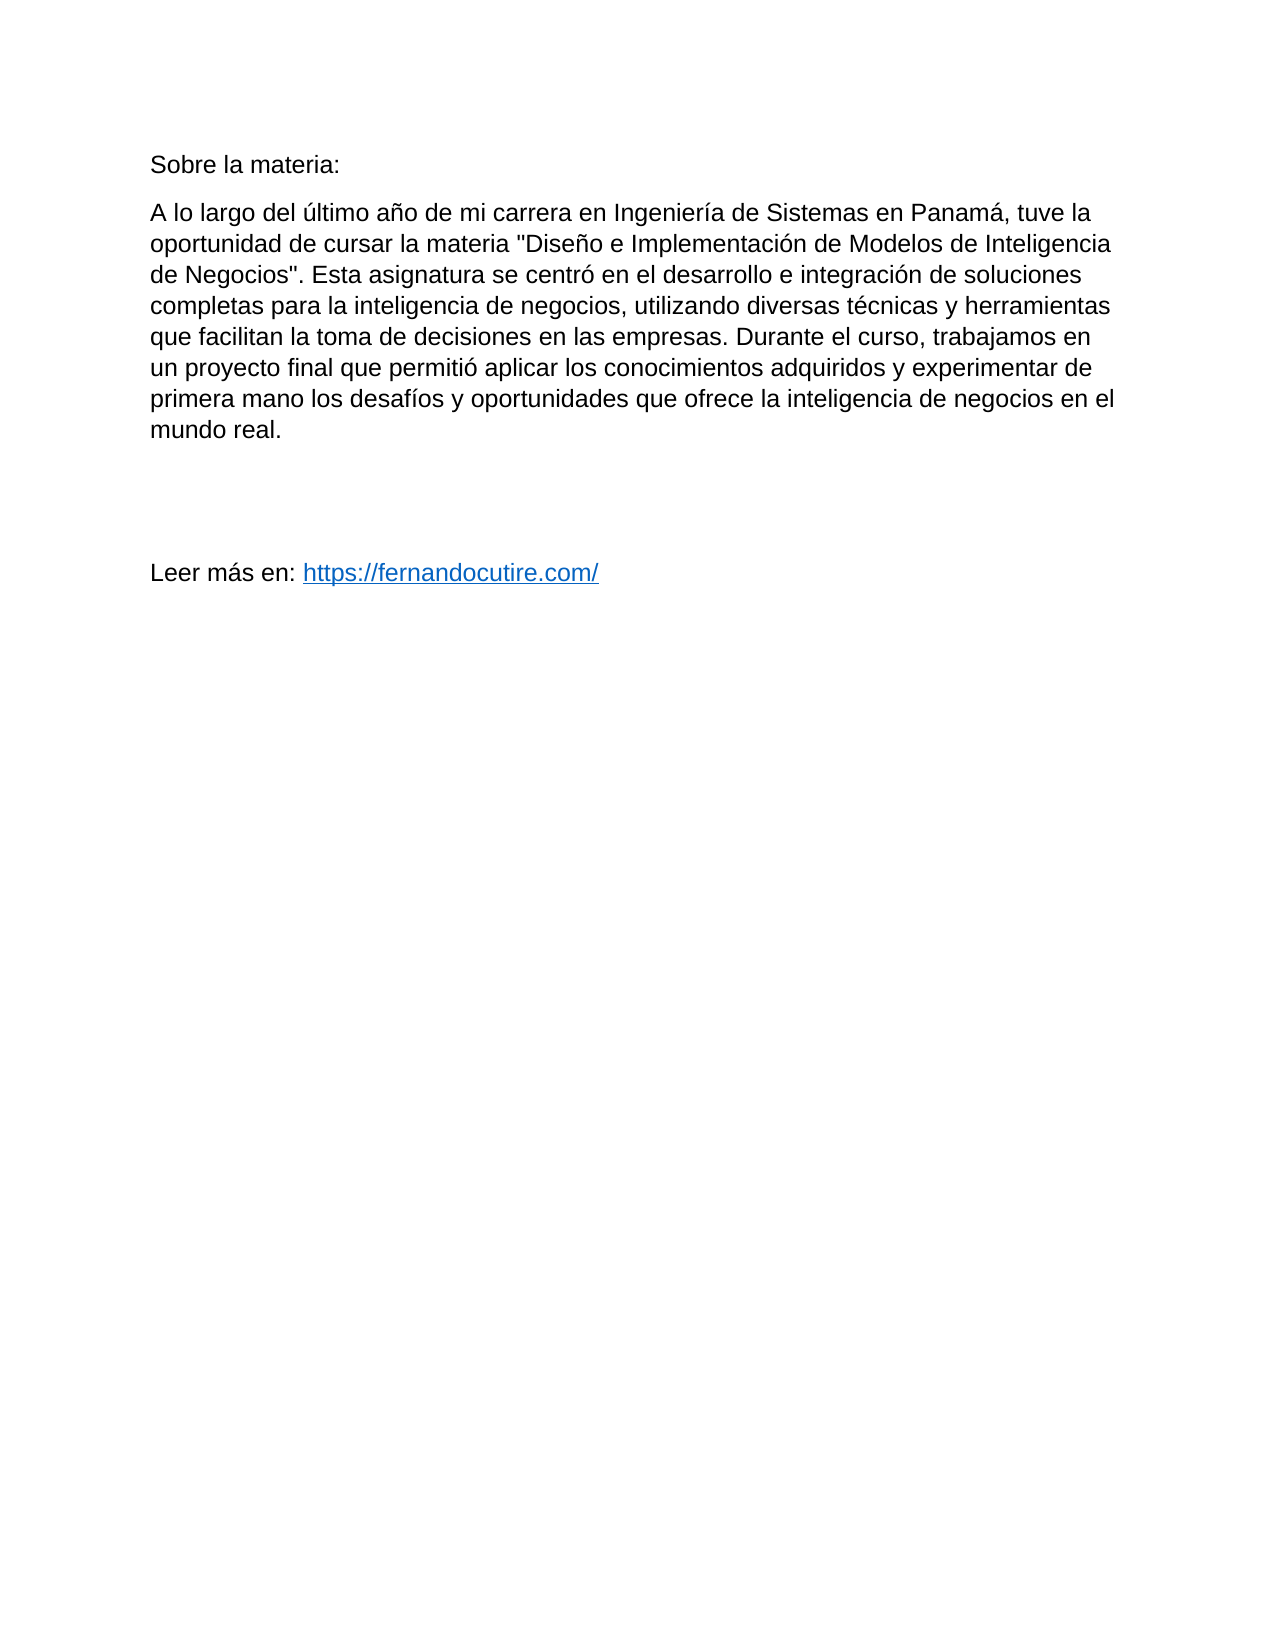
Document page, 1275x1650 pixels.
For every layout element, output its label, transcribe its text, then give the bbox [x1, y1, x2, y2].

text A lo largo del último año de mi carrera en Ingeniería de Sistemas en Panamá, tuve la oportunidad de cursar la materia "Diseño e Implementación de Modelos de Inteligencia de Negocios". Esta asignatura se centró en el desarrollo e integración de soluciones completas para la inteligencia de negocios, utilizando diversas técnicas y herramientas que facilitan la toma de decisiones en las empresas. Durante el curso, trabajamos en un proyecto final que permitió aplicar los conocimientos adquiridos y experimentar de primera mano los desafíos y oportunidades que ofrece la inteligencia de negocios en el mundo real. [150, 198, 1125, 444]
text Sobre la materia: [150, 150, 1125, 179]
text Leer más en: https://fernandocutire.com/ [150, 558, 1125, 587]
